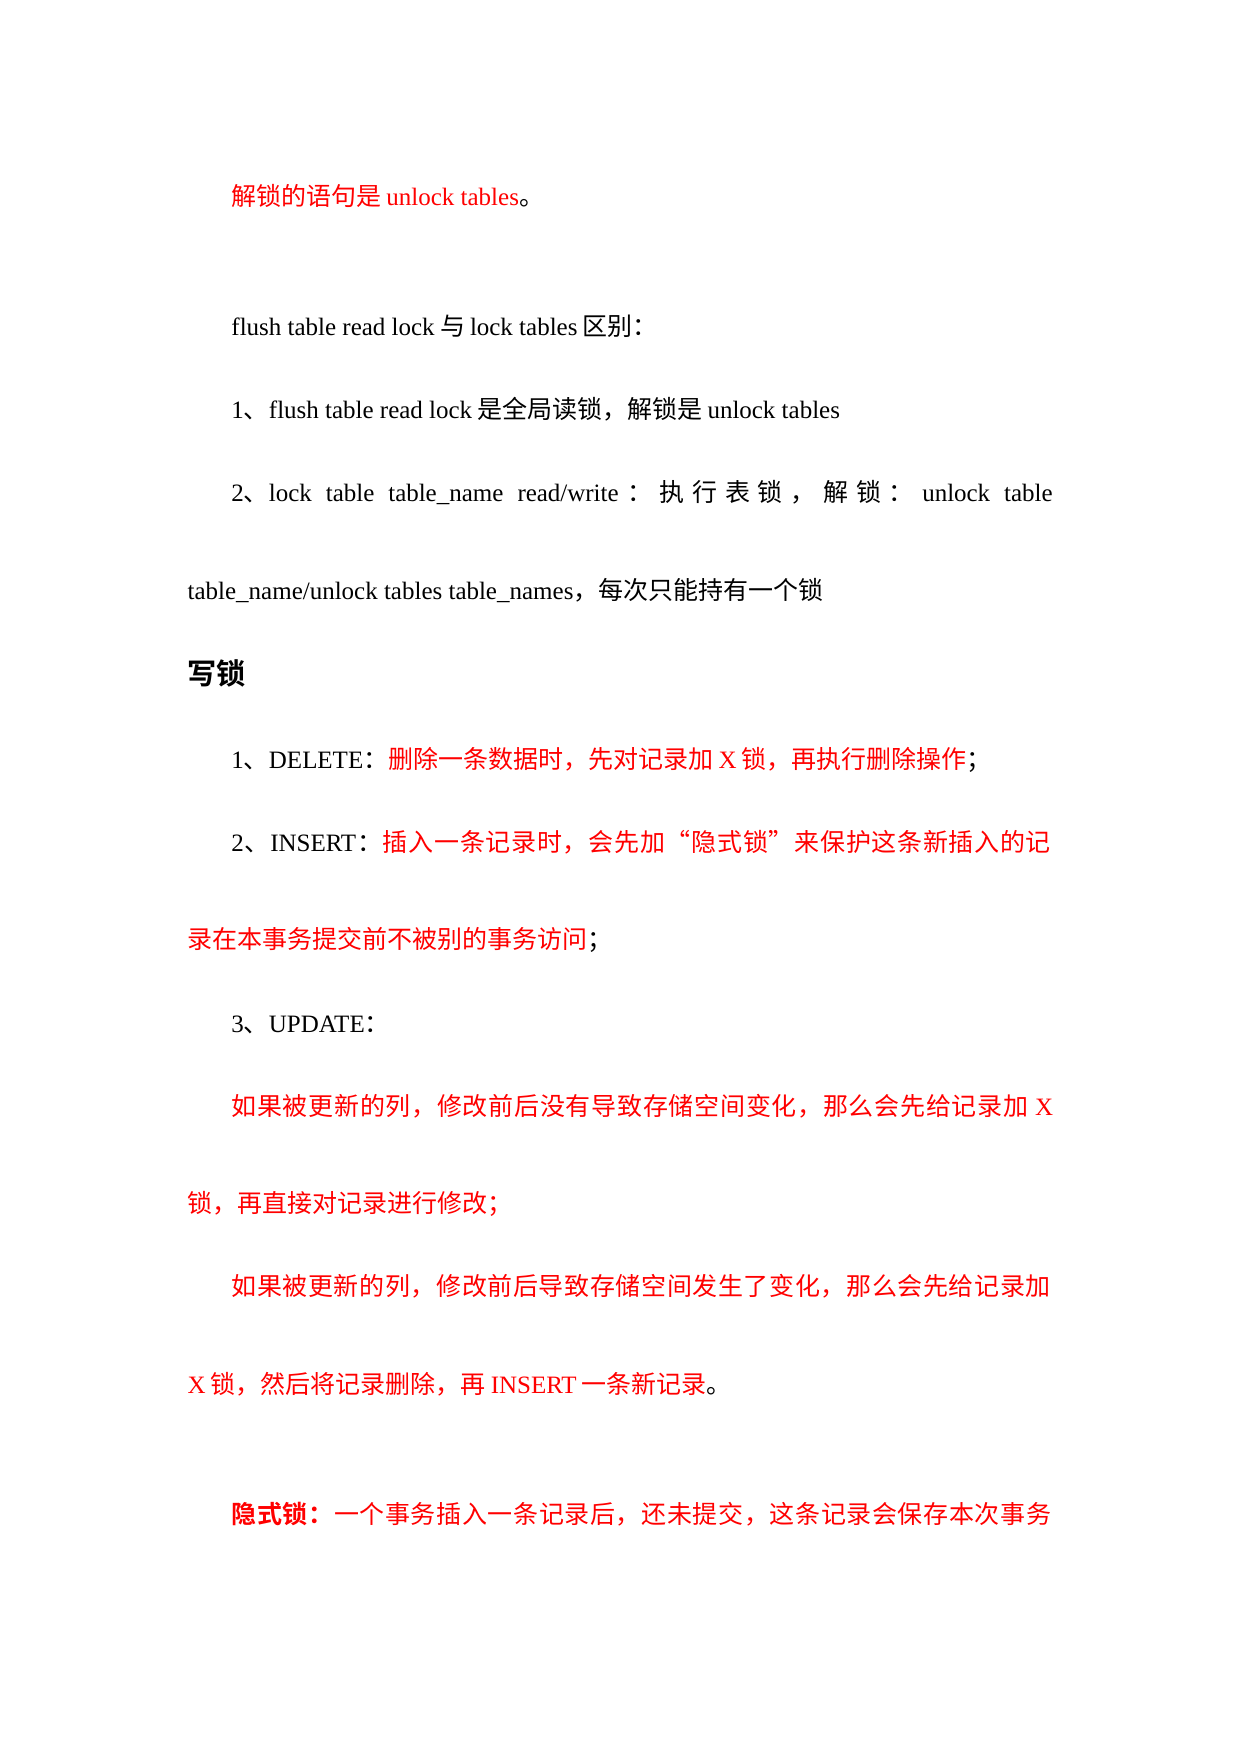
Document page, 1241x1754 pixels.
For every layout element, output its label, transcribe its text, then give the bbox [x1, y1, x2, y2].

subtitle 写锁 [187, 639, 1053, 704]
list flush table read lock是全局读锁，解锁是unlock tables [187, 375, 1053, 440]
text 解锁的语句是unlock tables。 [187, 162, 1053, 227]
text 如果被更新的列，修改前后没有导致存储空间变化，那么会先给记录加X锁，再直接对记录进行修改； [187, 1072, 1053, 1234]
text 1、DELETE：删除一条数据时，先对记录加X锁，再执行删除操作； [187, 725, 1053, 790]
list lock table table_name read/write：执行表锁，解锁：unlock table table_name/unlock tables table_names，每次只能持有一个锁 [187, 458, 1053, 621]
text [187, 1480, 1053, 1545]
text flush table read lock与lock tables区别： [187, 292, 1053, 357]
text 2、INSERT：插入一条记录时，会先加“隐式锁”来保护这条新插入的记录在本事务提交前不被别的事务访问； [187, 808, 1053, 971]
text 如果被更新的列，修改前后导致存储空间发生了变化，那么会先给记录加X锁，然后将记录删除，再INSERT一条新记录。 [187, 1252, 1053, 1415]
text 3、UPDATE： [187, 989, 1053, 1054]
